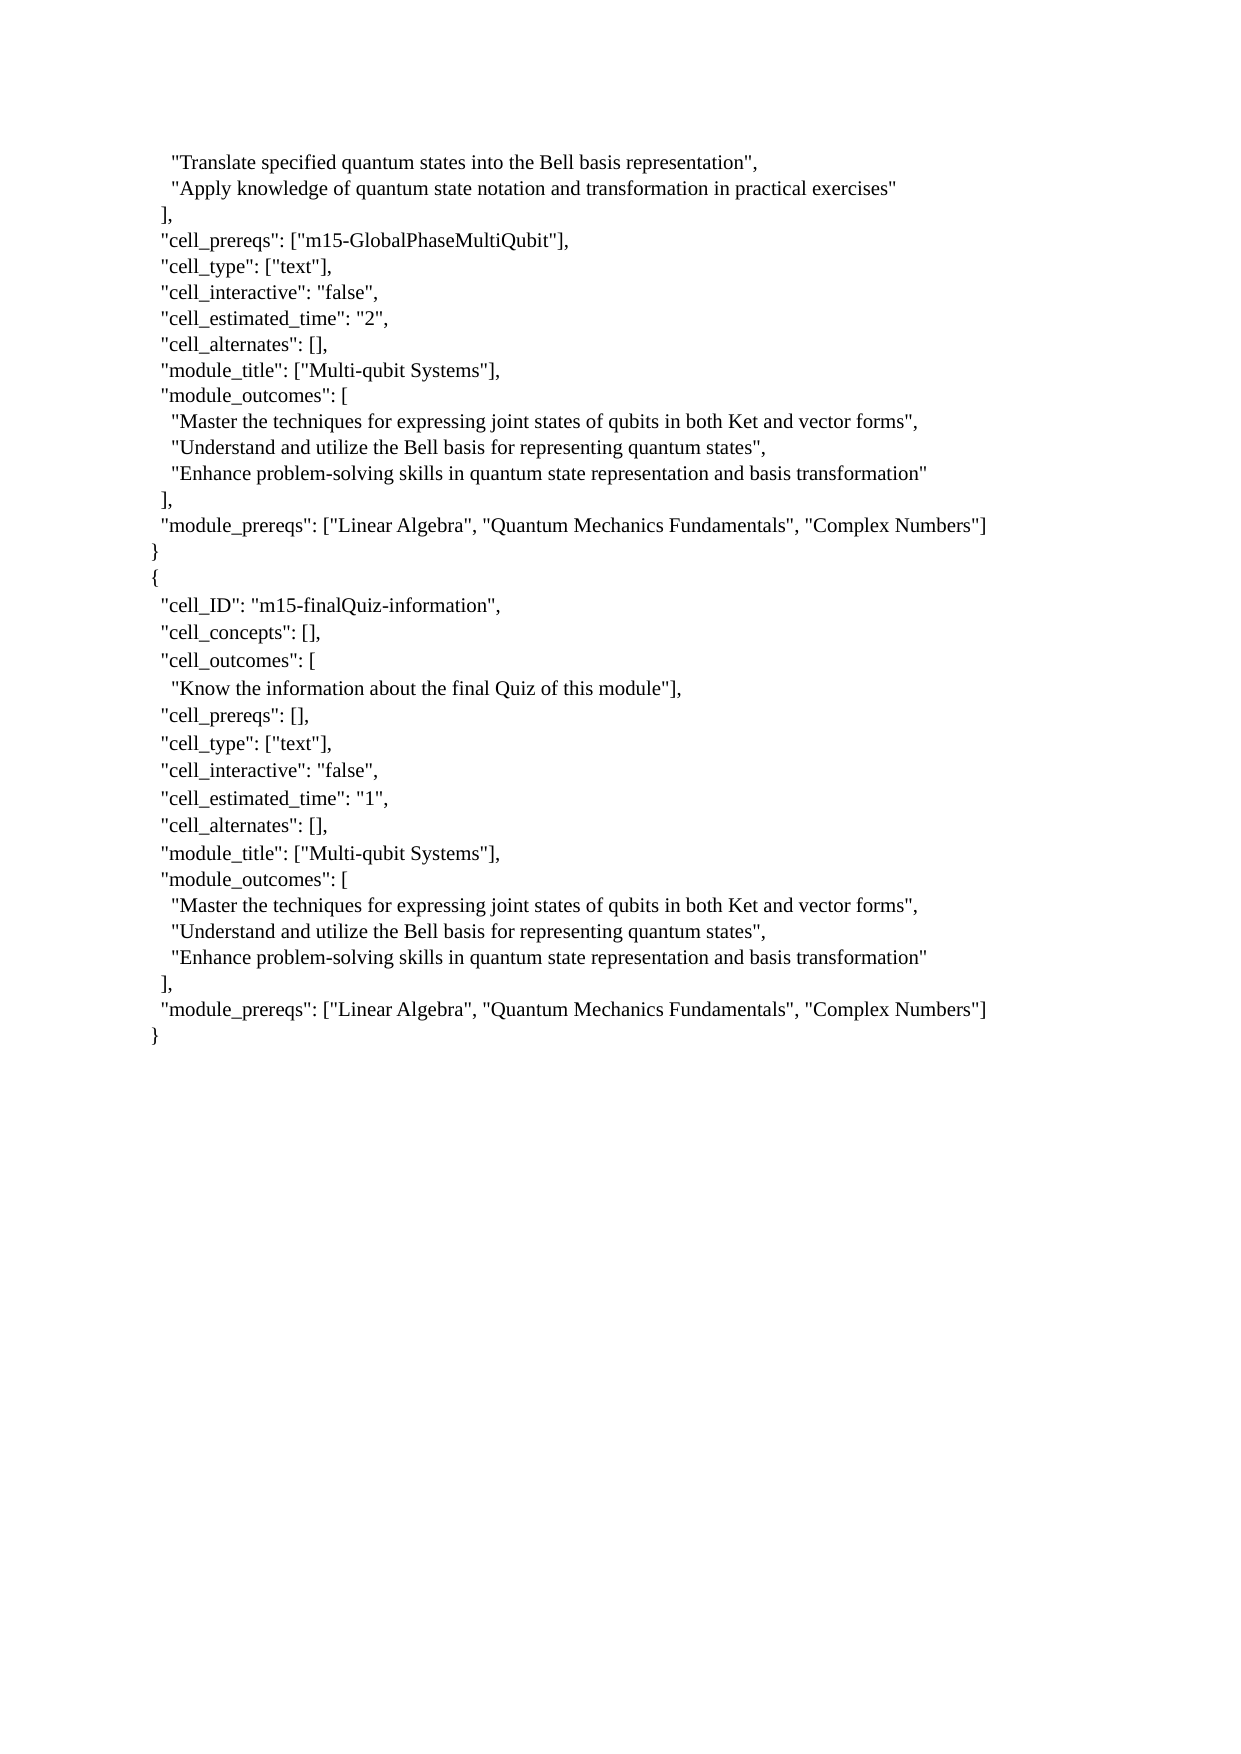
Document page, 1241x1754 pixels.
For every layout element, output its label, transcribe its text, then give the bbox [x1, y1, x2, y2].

text "cell_alternates": [], [150, 813, 1090, 837]
text "cell_estimated_time": "1", [150, 786, 1090, 810]
text "Master the techniques for expressing joint states of qubits in both Ket and vector forms", [150, 409, 1090, 433]
text "module_outcomes": [ [150, 867, 1090, 891]
text } [150, 1023, 1090, 1047]
text } [150, 539, 1090, 563]
text "module_title": ["Multi-qubit Systems"], [150, 841, 1090, 865]
text "module_prereqs": ["Linear Algebra", "Quantum Mechanics Fundamentals", "Complex Numbers"] [150, 513, 1090, 537]
text "cell_interactive": "false", [150, 280, 1090, 304]
text { [150, 565, 1090, 589]
text "cell_outcomes": [ [150, 648, 1090, 672]
text "Translate specified quantum states into the Bell basis representation", [150, 150, 1090, 174]
text "cell_type": ["text"], [150, 254, 1090, 278]
text "module_prereqs": ["Linear Algebra", "Quantum Mechanics Fundamentals", "Complex Numbers"] [150, 997, 1090, 1021]
text "cell_ID": "m15-finalQuiz-information", [150, 593, 1090, 617]
text "Enhance problem-solving skills in quantum state representation and basis transformation" [150, 461, 1090, 485]
text "Master the techniques for expressing joint states of qubits in both Ket and vector forms", [150, 893, 1090, 917]
text "cell_type": ["text"], [150, 731, 1090, 755]
text ], [150, 971, 1090, 995]
text "Apply knowledge of quantum state notation and transformation in practical exercises" [150, 176, 1090, 200]
text "Enhance problem-solving skills in quantum state representation and basis transformation" [150, 945, 1090, 969]
text "cell_interactive": "false", [150, 758, 1090, 782]
text "cell_alternates": [], [150, 332, 1090, 356]
text "Understand and utilize the Bell basis for representing quantum states", [150, 919, 1090, 943]
text "cell_prereqs": [], [150, 703, 1090, 727]
text "module_outcomes": [ [150, 383, 1090, 407]
text "cell_estimated_time": "2", [150, 306, 1090, 330]
text "module_title": ["Multi-qubit Systems"], [150, 357, 1090, 382]
text "Know the information about the final Quiz of this module"], [150, 675, 1090, 699]
text "Understand and utilize the Bell basis for representing quantum states", [150, 435, 1090, 459]
text "cell_concepts": [], [150, 620, 1090, 644]
text "cell_prereqs": ["m15-GlobalPhaseMultiQubit"], [150, 228, 1090, 252]
text ], [150, 487, 1090, 511]
text ], [150, 202, 1090, 226]
